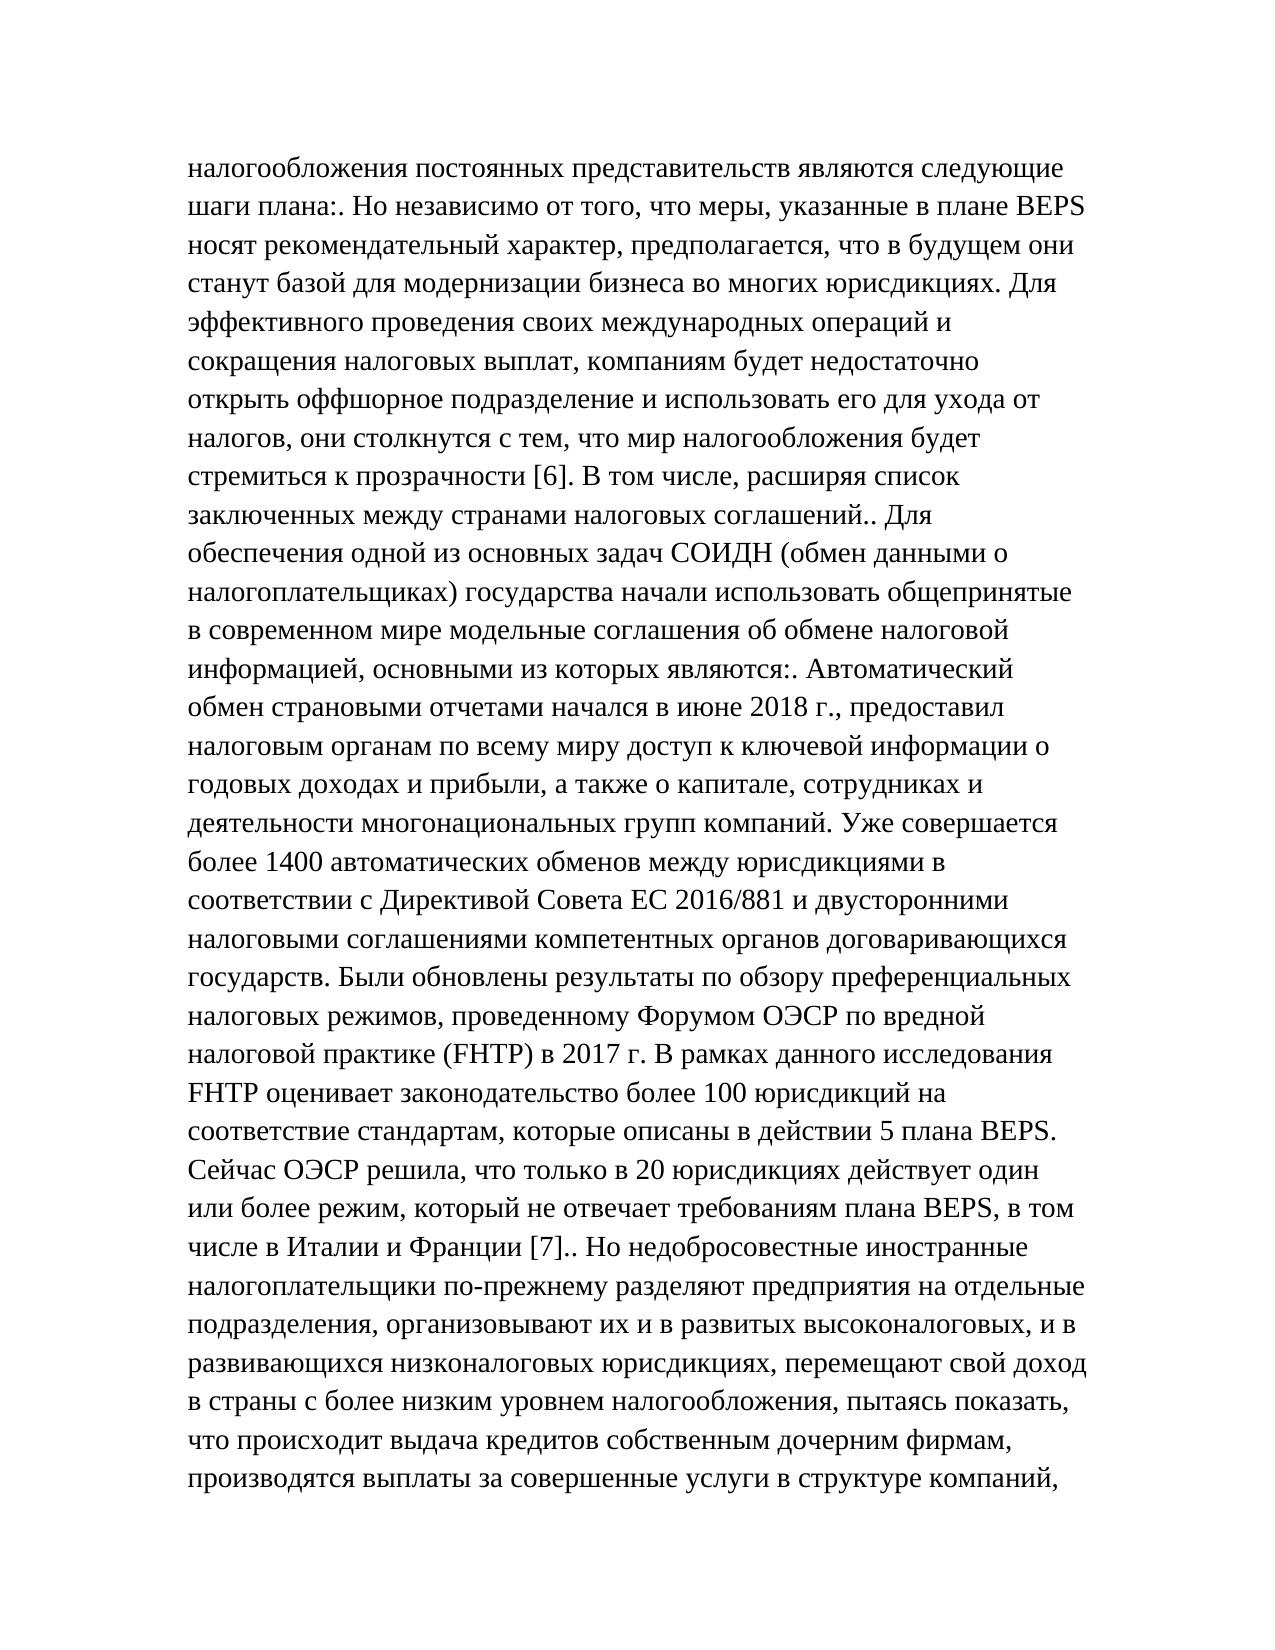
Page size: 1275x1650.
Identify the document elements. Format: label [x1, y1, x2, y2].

text [187, 150, 1087, 1494]
